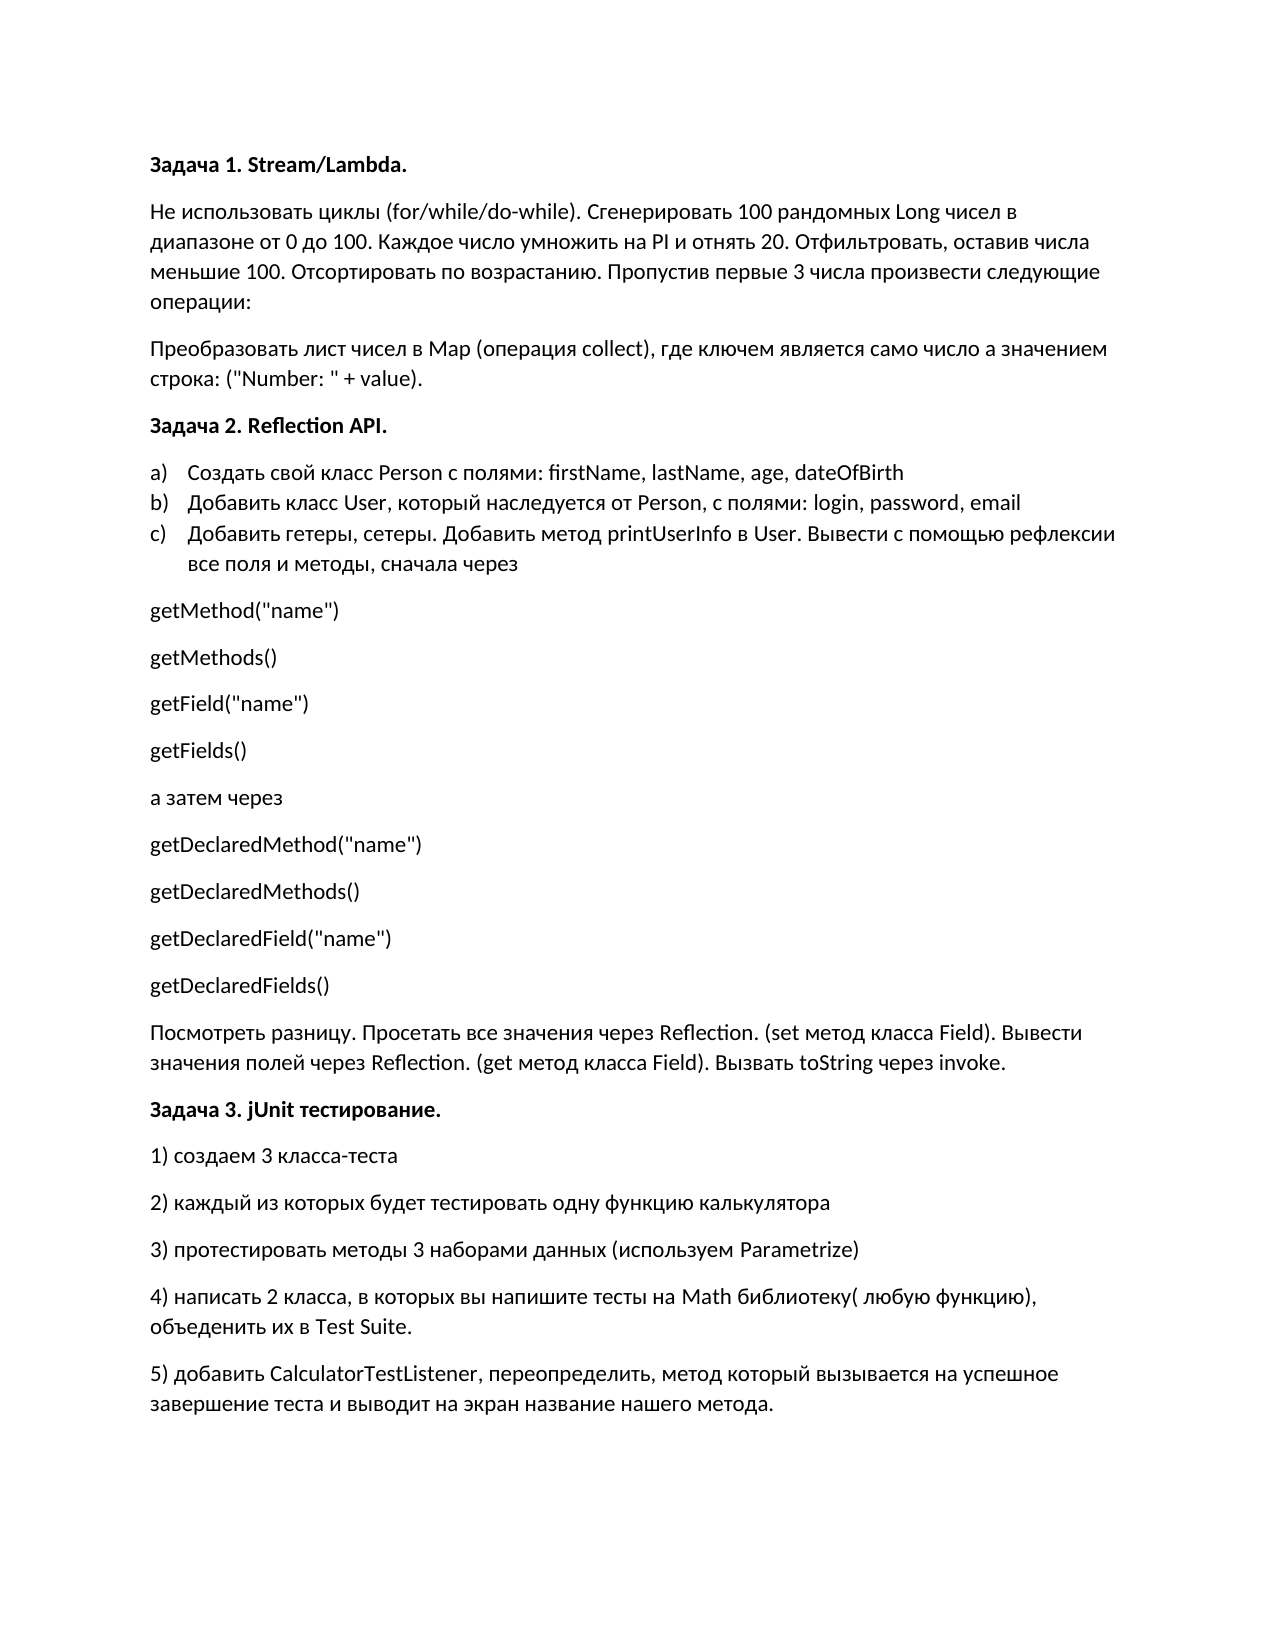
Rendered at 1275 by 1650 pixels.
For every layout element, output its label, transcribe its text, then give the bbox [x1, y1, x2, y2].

text getDeclaredFields() [150, 971, 1125, 999]
text getField("name") [150, 689, 1125, 718]
text Преобразовать лист чисел в Map (операция collect), где ключем является само число а значением строка: ("Number: " + value). [150, 334, 1125, 393]
list Добавить гетеры, сетеры. Добавить метод printUserInfo в User. Вывести с помощью рефлексии все поля и методы, сначала через [150, 519, 1125, 577]
text getDeclaredMethods() [150, 877, 1125, 905]
text getDeclaredMethod("name") [150, 830, 1125, 858]
text 2) каждый из которых будет тестировать одну функцию калькулятора [150, 1188, 1125, 1217]
text а затем через [150, 783, 1125, 811]
text 4) написать 2 класса, в которых вы напишите тесты на Math библиотеку( любую функцию), объеденить их в Test Suite. [150, 1282, 1125, 1341]
text 5) добавить CalculatorTestListener, переопределить, метод который вызывается на успешное завершение теста и выводит на экран название нашего метода. [150, 1359, 1125, 1418]
list Добавить класс User, который наследуется от Person, с полями: login, password, email [150, 488, 1125, 517]
text getDeclaredField("name") [150, 924, 1125, 952]
text Задача 2. Reflection API. [150, 411, 1125, 439]
text Задача 3. jUnit тестирование. [150, 1095, 1125, 1123]
text Задача 1. Stream/Lambda. [150, 150, 1125, 178]
text Посмотреть разницу. Просетать все значения через Reflection. (set метод класса Field). Вывести значения полей через Reflection. (get метод класса Field). Вызвать toString через invoke. [150, 1018, 1125, 1076]
text Не использовать циклы (for/while/do-while). Сгенерировать 100 рандомных Long чисел в диапазоне от 0 до 100. Каждое число умножить на PI и отнять 20. Отфильтровать, оставив числа меньшие 100. Отсортировать по возрастанию. Пропустив первые 3 числа произвести следующие операции: [150, 197, 1125, 316]
text 3) протестировать методы 3 наборами данных (используем Parametrize) [150, 1235, 1125, 1263]
text getMethod("name") [150, 596, 1125, 624]
text getFields() [150, 736, 1125, 764]
text getMethods() [150, 643, 1125, 671]
text 1) создаем 3 класса-теста [150, 1142, 1125, 1170]
list Создать свой класс Person с полями: firstName, lastName, age, dateOfBirth [150, 458, 1125, 486]
